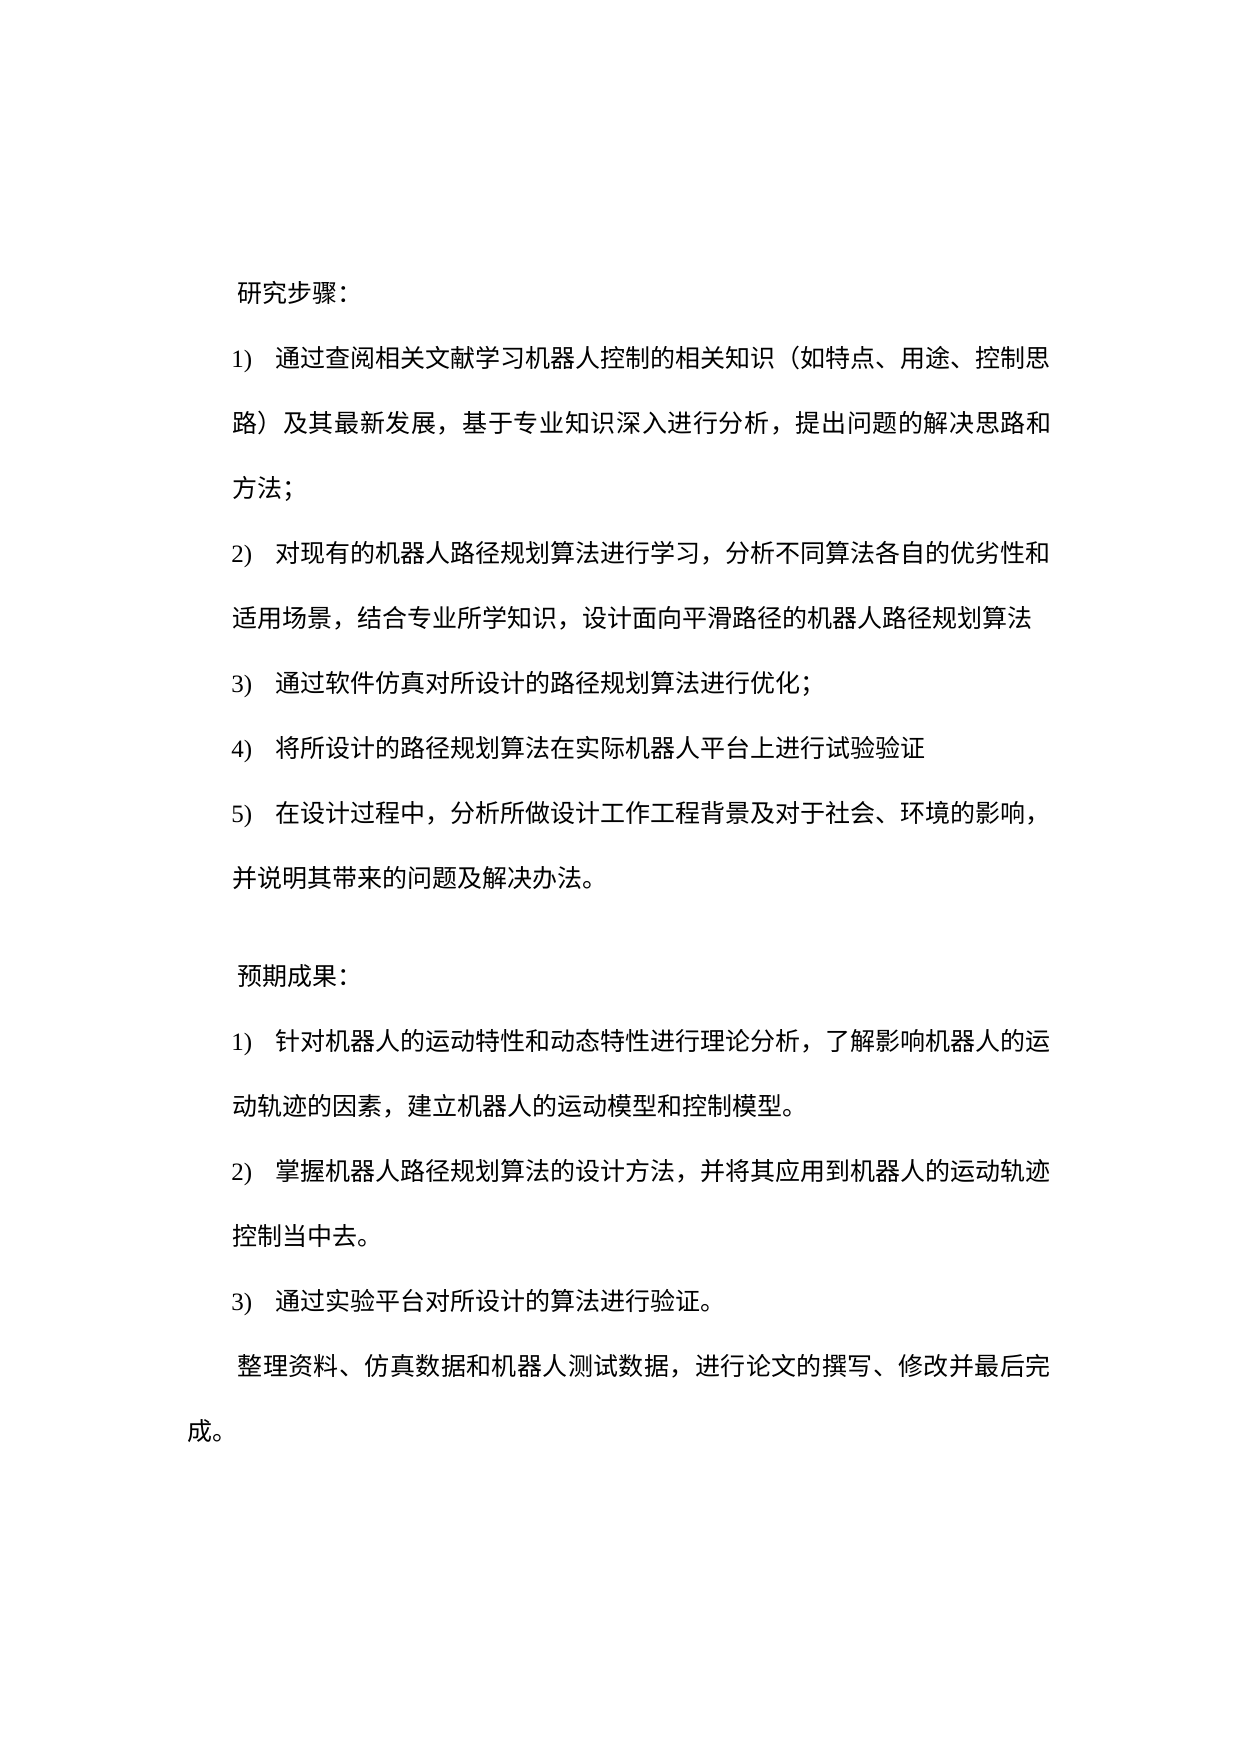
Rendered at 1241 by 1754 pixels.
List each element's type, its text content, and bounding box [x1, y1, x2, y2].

text 预期成果： [187, 942, 1053, 1007]
list 针对机器人的运动特性和动态特性进行理论分析，了解影响机器人的运动轨迹的因素，建立机器人的运动模型和控制模型。 [231, 1007, 1053, 1137]
list 掌握机器人路径规划算法的设计方法，并将其应用到机器人的运动轨迹控制当中去。 [231, 1137, 1053, 1267]
list 通过实验平台对所设计的算法进行验证。 [231, 1267, 1053, 1332]
list 在设计过程中，分析所做设计工作工程背景及对于社会、环境的影响，并说明其带来的问题及解决办法。 [231, 779, 1053, 909]
list 通过查阅相关文献学习机器人控制的相关知识（如特点、用途、控制思路）及其最新发展，基于专业知识深入进行分析，提出问题的解决思路和方法； [231, 324, 1053, 519]
list 将所设计的路径规划算法在实际机器人平台上进行试验验证 [231, 714, 1053, 779]
text 整理资料、仿真数据和机器人测试数据，进行论文的撰写、修改并最后完成。 [187, 1332, 1053, 1462]
list 对现有的机器人路径规划算法进行学习，分析不同算法各自的优劣性和适用场景，结合专业所学知识，设计面向平滑路径的机器人路径规划算法 [231, 519, 1053, 649]
list 通过软件仿真对所设计的路径规划算法进行优化； [231, 649, 1053, 714]
text 研究步骤： [187, 259, 1053, 324]
